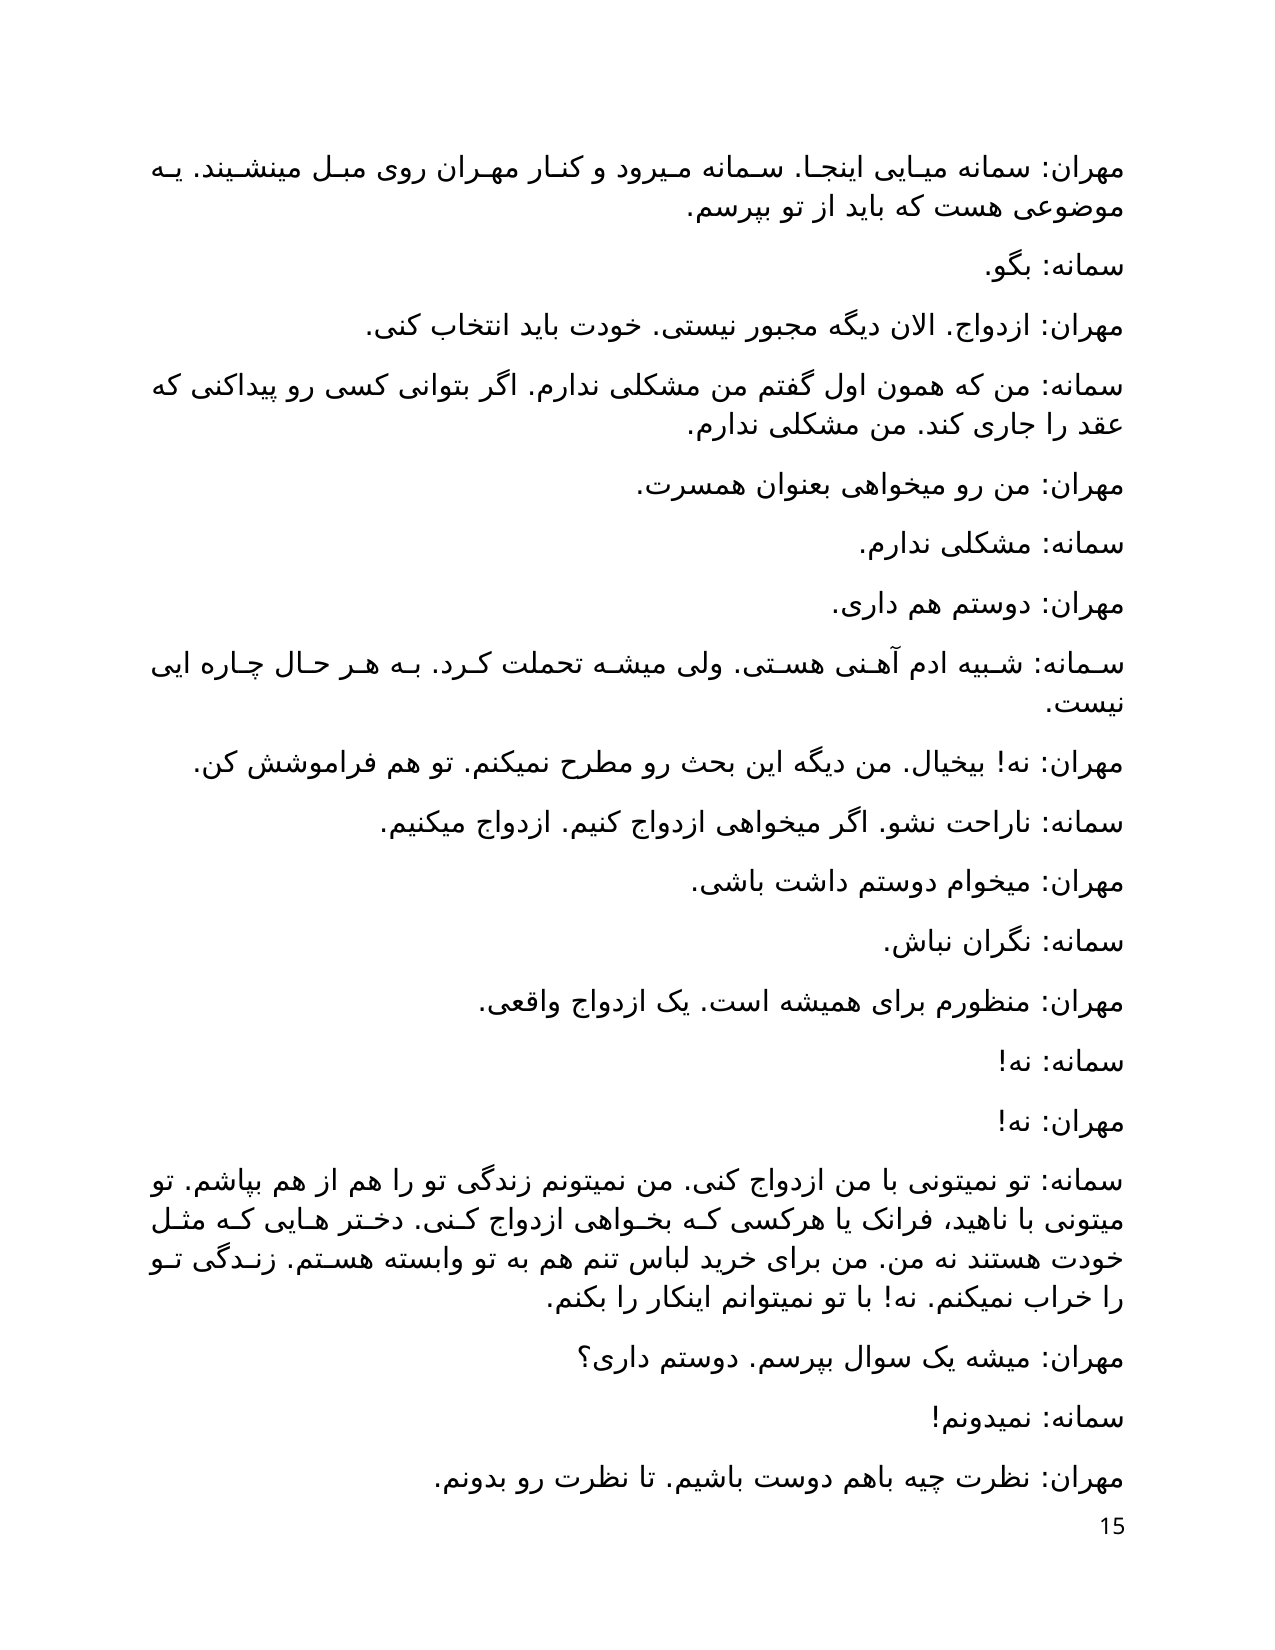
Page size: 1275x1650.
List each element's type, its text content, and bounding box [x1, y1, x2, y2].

text سمانه: مشکلی ندارم. [150, 527, 1125, 561]
text سمانه: نگران نباش. [150, 924, 1125, 958]
text سمانه: بگو. [150, 249, 1125, 283]
text مهران: نظرت چیه باهم دوست باشیم. تا نظرت رو بدونم. [150, 1460, 1125, 1494]
text مهران: من رو میخواهی بعنوان همسرت. [150, 467, 1125, 501]
text مهران: ازدواج. الان دیگه مجبور نیستی. خودت باید انتخاب کنی. [150, 308, 1125, 342]
text مهران: نه! [150, 1104, 1125, 1138]
text مهران: میشه یک سوال بپرسم. دوستم داری؟ [150, 1340, 1125, 1374]
text سمانه: ناراحت نشو. اگر میخواهی ازدواج کنیم. ازدواج میکنیم. [150, 805, 1125, 839]
text مهران: دوستم هم داری. [150, 587, 1125, 621]
text مهران: میخوام دوستم داشت باشی. [150, 865, 1125, 899]
text سمانه: شبیه ادم آهنی هستی. ولی میشه تحملت کرد. به هر حال چاره ایی نیست. [150, 646, 1125, 719]
text مهران: منظورم برای همیشه است. یک ازدواج واقعی. [150, 984, 1125, 1018]
text مهران: نه! بیخیال. من دیگه این بحث رو مطرح نمیکنم. تو هم فراموشش کن. [150, 745, 1125, 779]
text مهران: سمانه میایی اینجا. سمانه میرود و کنار مهران روی مبل مینشیند. یه موضوعی هست که باید از تو بپرسم. [150, 150, 1125, 223]
text سمانه: نمیدونم! [150, 1400, 1125, 1434]
text سمانه: من که همون اول گفتم من مشکلی ندارم. اگر بتوانی کسی رو پیداکنی که عقد را جاری کند. من مشکلی ندارم. [150, 368, 1125, 441]
text سمانه: تو نمیتونی با من ازدواج کنی. من نمیتونم زندگی تو را هم از هم بپاشم. تو میتونی با ناهید، فرانک یا هرکسی که بخواهی ازدواج کنی. دختر هایی که مثل خودت هستند نه من. من برای خرید لباس تنم هم به تو وابسته هستم. زندگی تو را خراب نمیکنم. نه! با تو نمیتوانم اینکار را بکنم. [150, 1164, 1125, 1314]
text سمانه: نه! [150, 1044, 1125, 1078]
